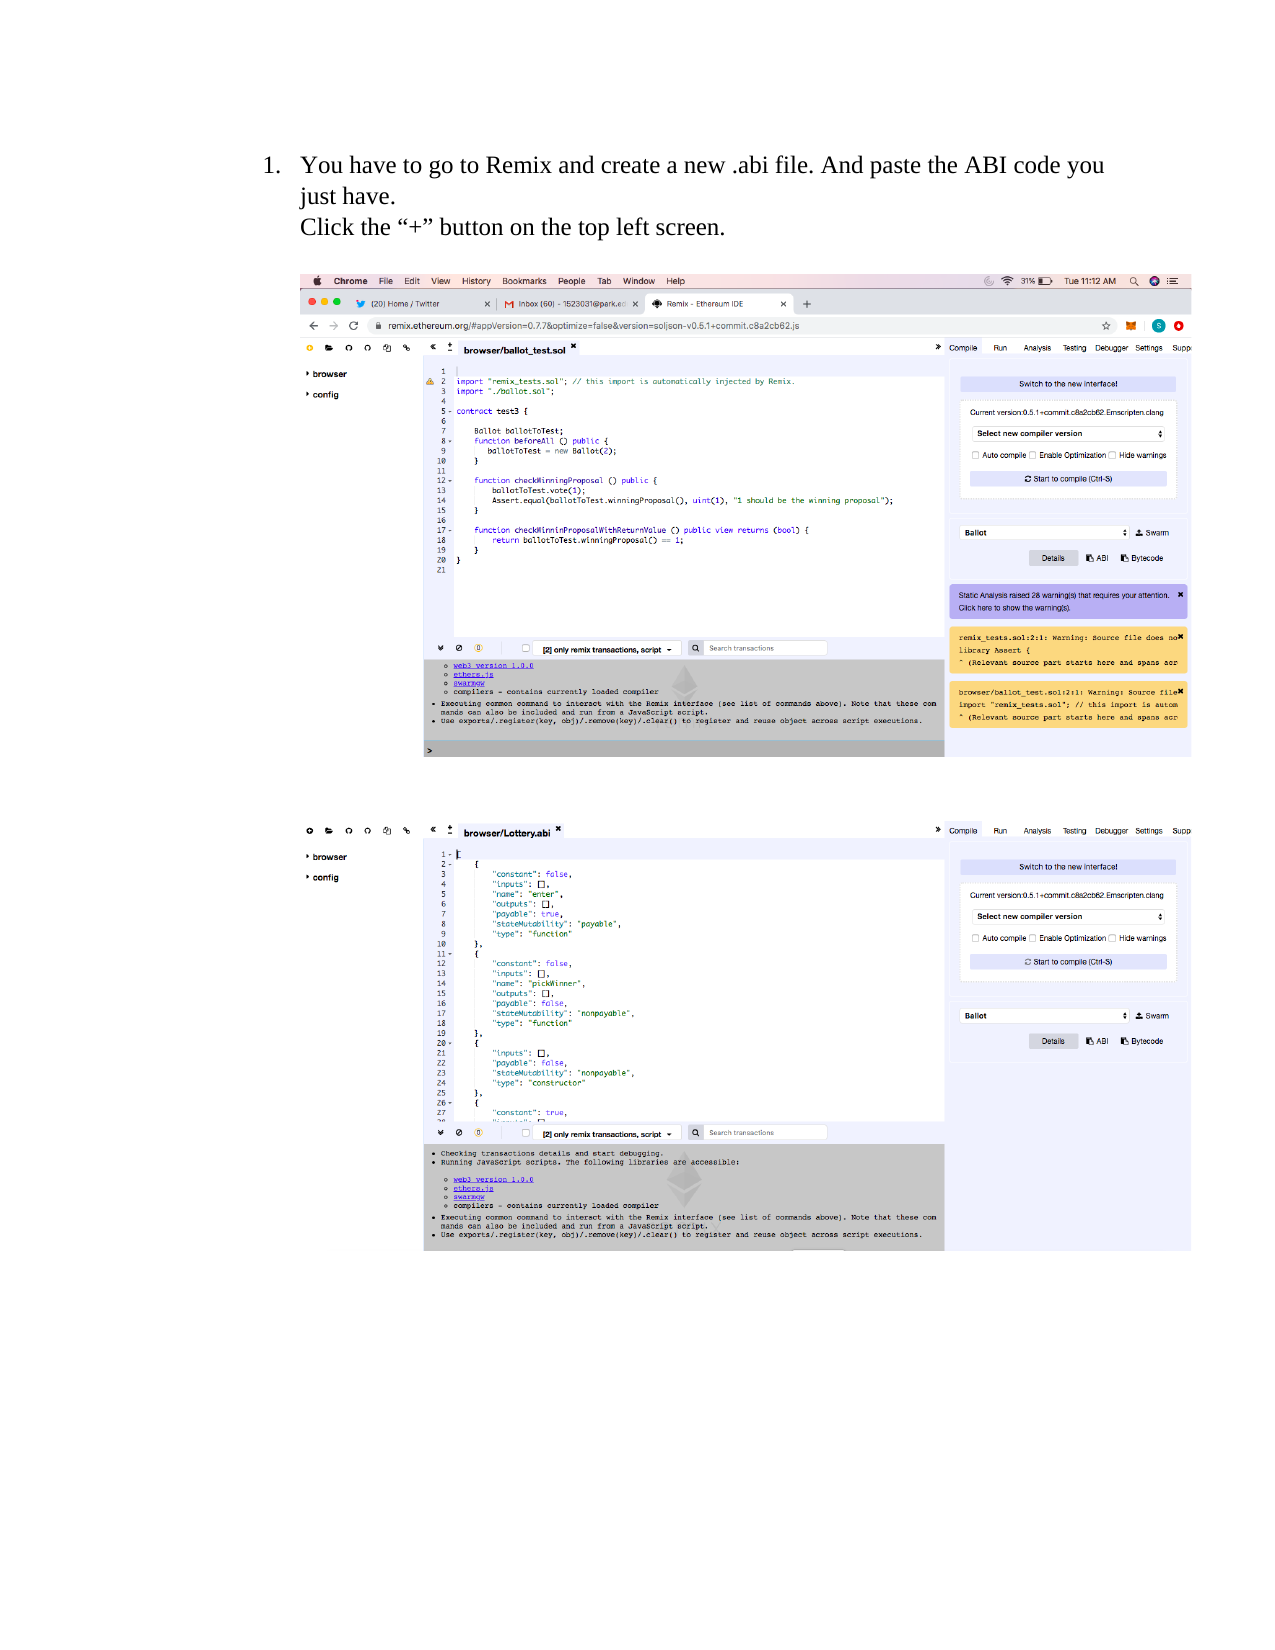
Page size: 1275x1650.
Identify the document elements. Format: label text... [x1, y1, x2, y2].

picture [300, 274, 1192, 757]
picture [300, 821, 1192, 1251]
list You have to go to Remix and create a new .abi file. And paste the ABI code you just have. [262, 150, 1125, 210]
list Click the “+” button on the top left screen. [300, 212, 1125, 241]
